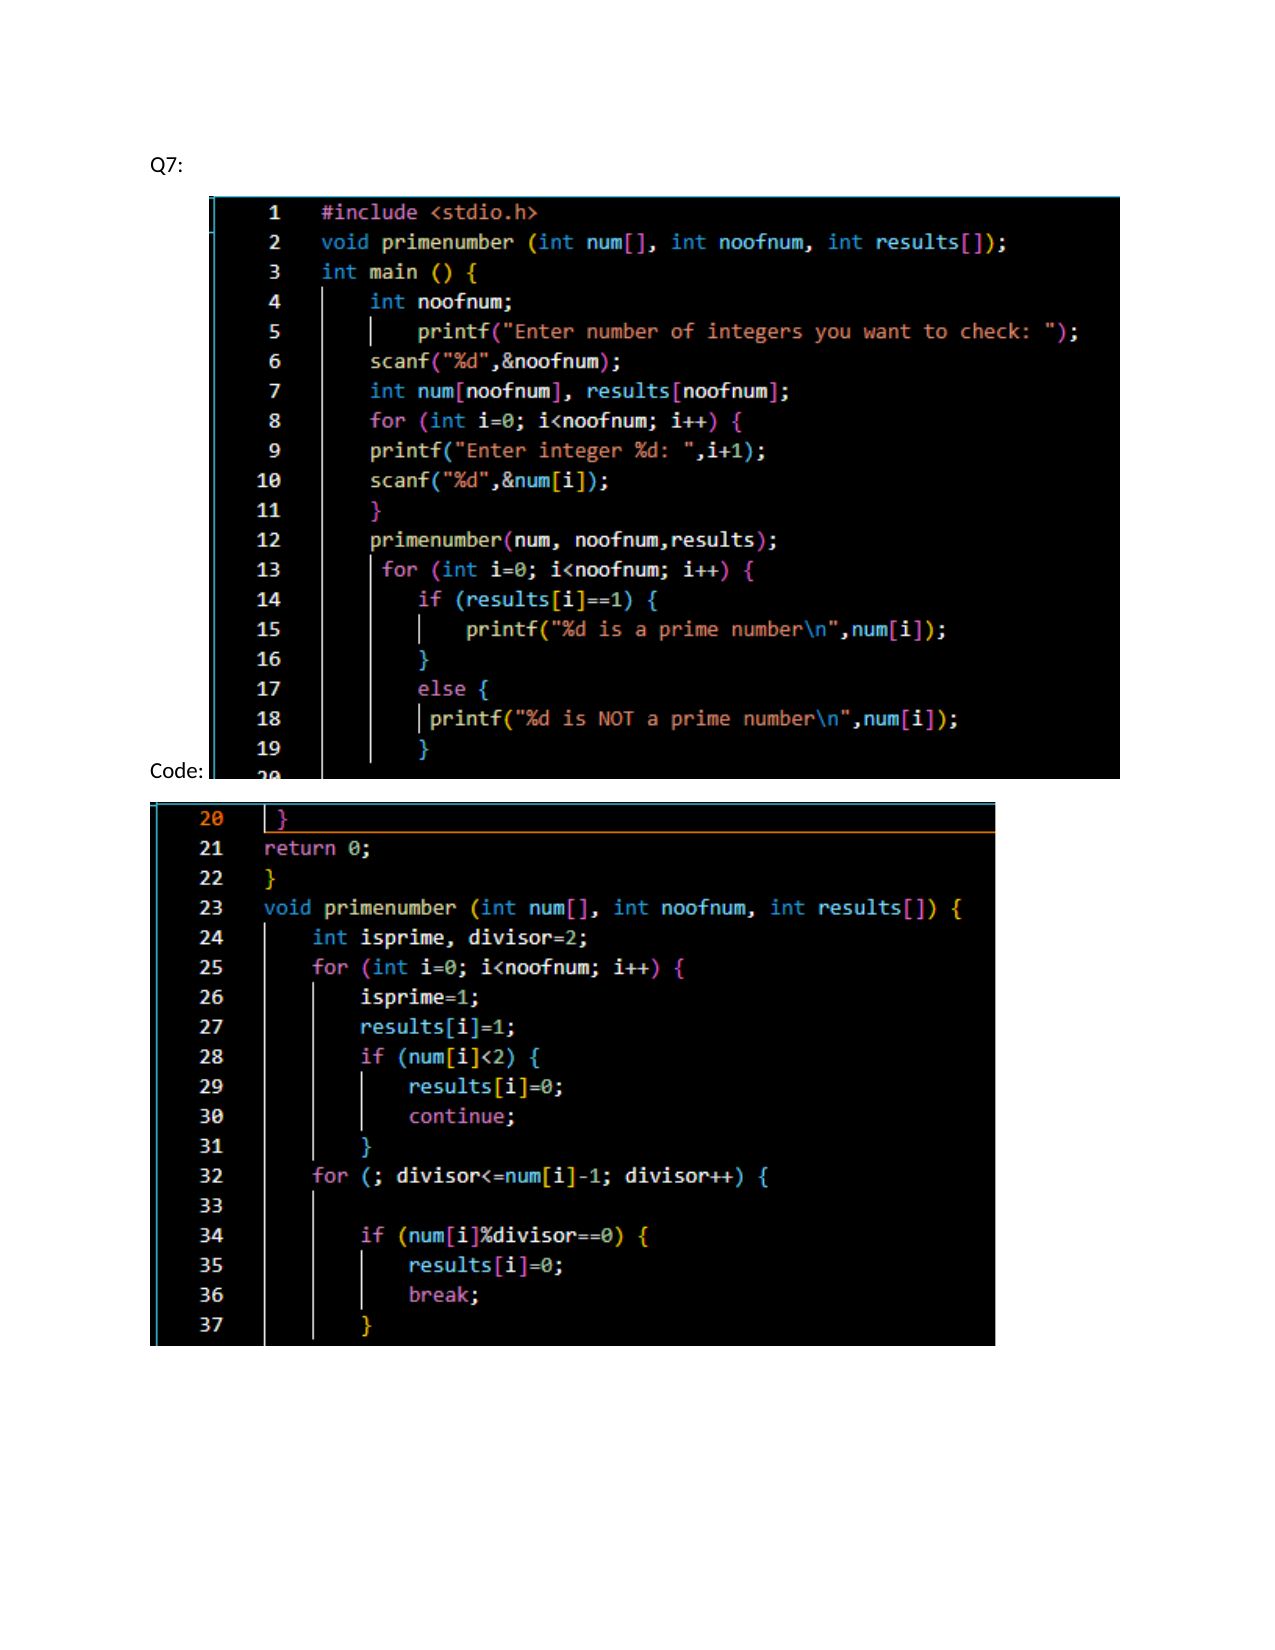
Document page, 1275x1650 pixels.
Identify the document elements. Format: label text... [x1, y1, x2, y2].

picture [150, 802, 996, 1346]
text Q7: [150, 150, 1125, 178]
picture [209, 196, 1120, 779]
